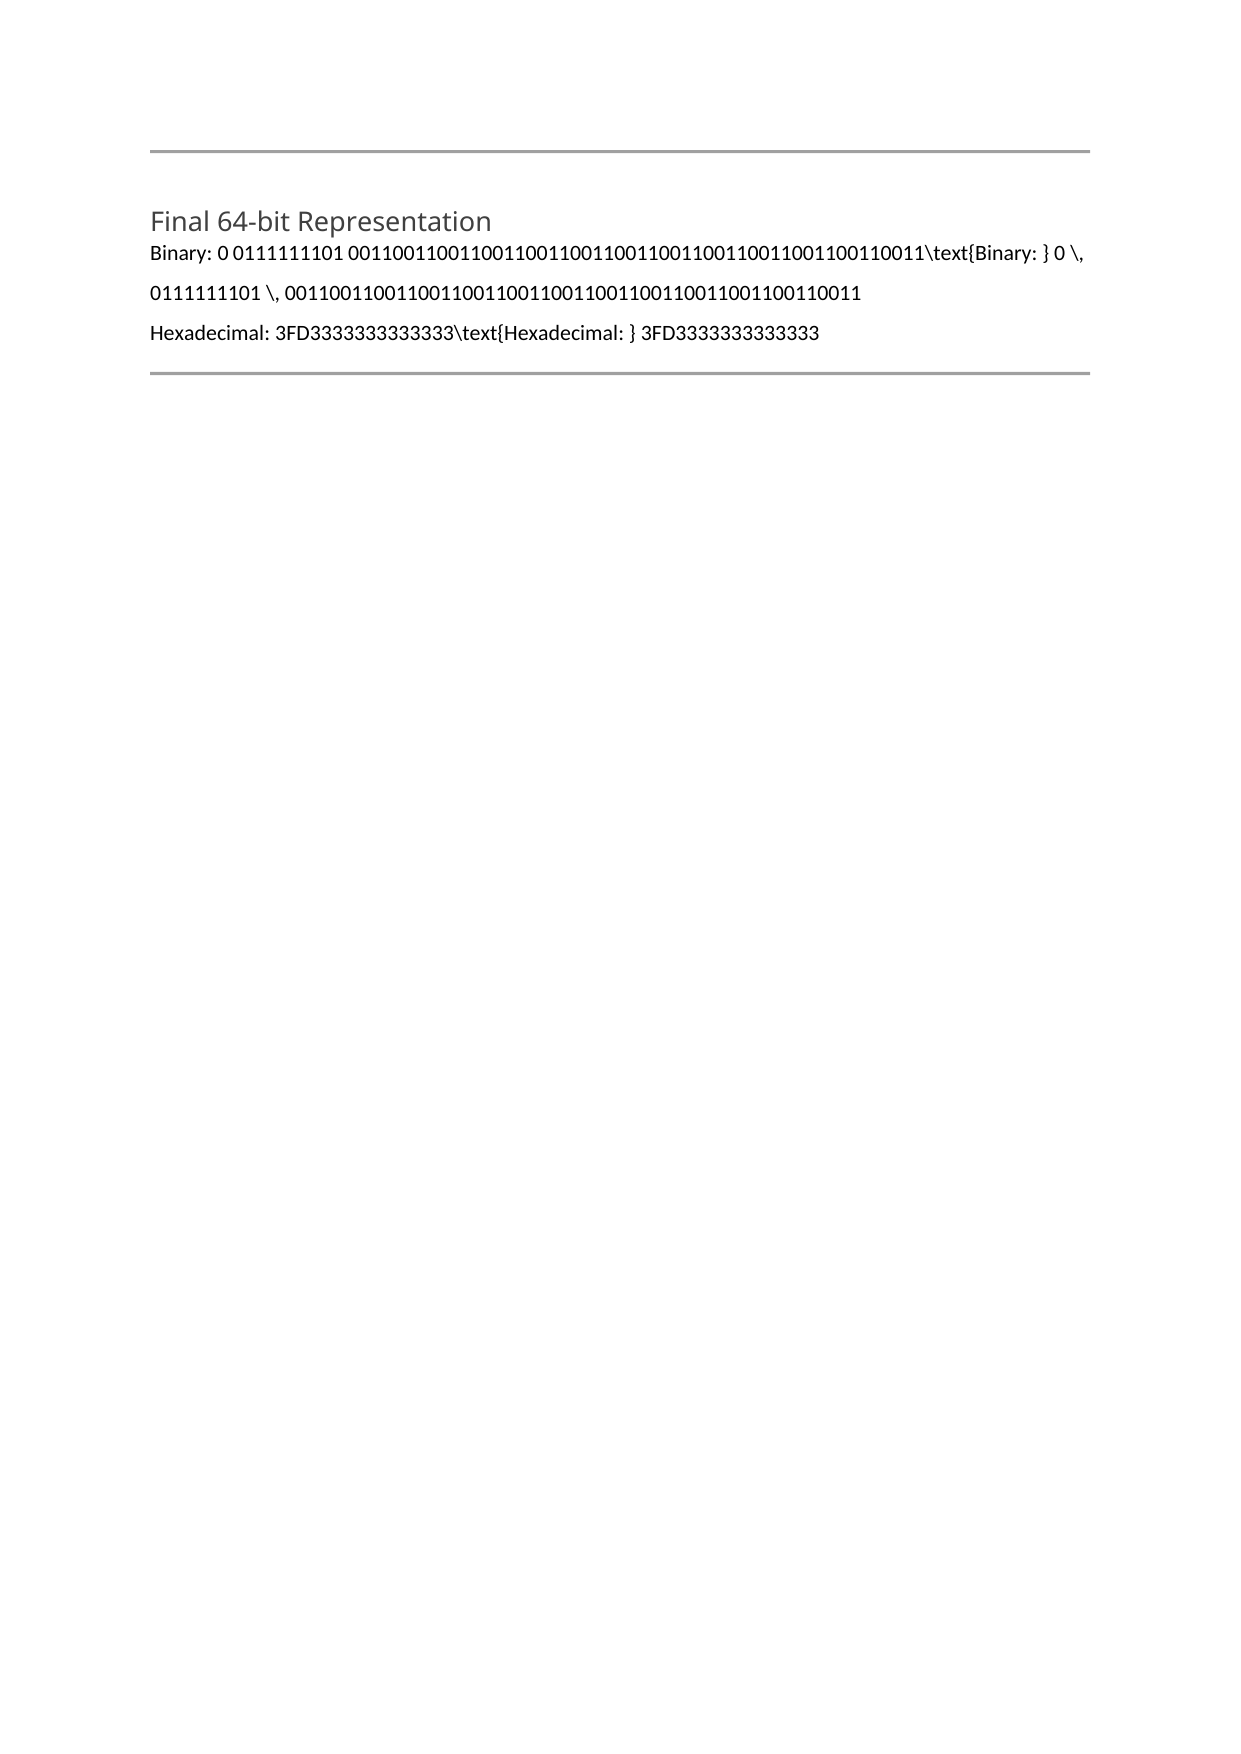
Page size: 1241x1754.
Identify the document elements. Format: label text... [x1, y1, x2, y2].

text Binary: 0 0111111101 0011001100110011001100110011001100110011001100110011\text{Binary: } 0 \, 0111111101 \, 0011001100110011001100110011001100110011001100110011 Hexadecimal: 3FD3333333333333\text{Hexadecimal: } 3FD3333333333333 [150, 239, 1090, 346]
subtitle Final 64-bit Representation [150, 202, 1090, 239]
